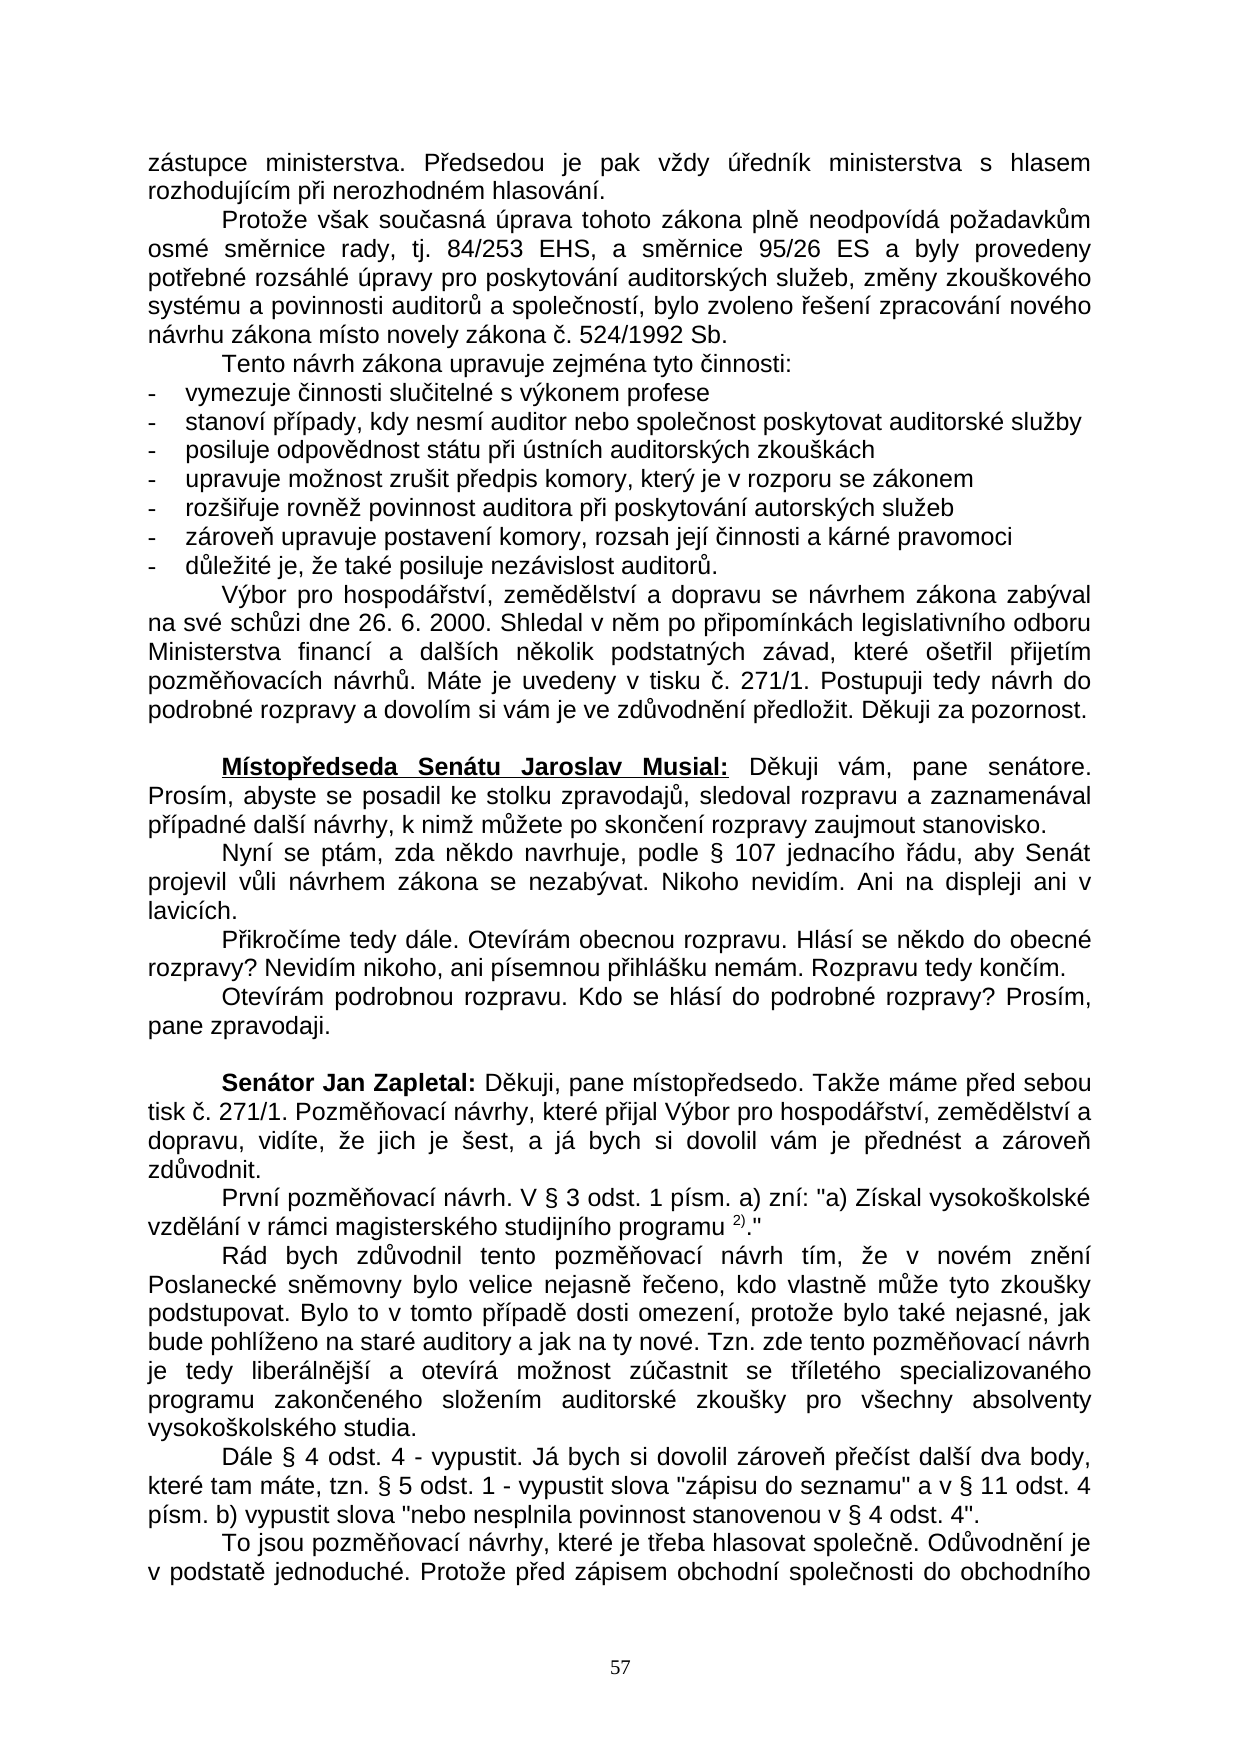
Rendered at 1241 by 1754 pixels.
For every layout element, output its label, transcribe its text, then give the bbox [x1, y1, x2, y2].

list vymezuje činnosti slučitelné s výkonem profese [148, 378, 1093, 406]
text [148, 1528, 1093, 1586]
text Senátor Jan Zapletal: Děkuji, pane místopředsedo. Takže máme před sebou tisk č. 271/1. Pozměňovací návrhy, které přijal Výbor pro hospodářství, zemědělství a dopravu, vidíte, že jich je šest, a já bych si dovolil vám je přednést a zároveň zdůvodnit. [148, 1068, 1093, 1183]
text Otevírám podrobnou rozpravu. Kdo se hlásí do podrobné rozpravy? Prosím, pane zpravodaji. [148, 982, 1093, 1039]
text Přikročíme tedy dále. Otevírám obecnou rozpravu. Hlásí se někdo do obecné rozpravy? Nevidím nikoho, ani písemnou přihlášku nemám. Rozpravu tedy končím. [148, 924, 1093, 982]
list zároveň upravuje postavení komory, rozsah její činnosti a kárné pravomoci [148, 522, 1093, 551]
text Nyní se ptám, zda někdo navrhuje, podle § 107 jednacího řádu, aby Senát projevil vůli návrhem zákona se nezabývat. Nikoho nevidím. Ani na displeji ani v lavicích. [148, 838, 1093, 924]
list rozšiřuje rovněž povinnost auditora při poskytování autorských služeb [148, 493, 1093, 522]
text Rád bych zdůvodnil tento pozměňovací návrh tím, že v novém znění Poslanecké sněmovny bylo velice nejasně řečeno, kdo vlastně může tyto zkoušky podstupovat. Bylo to v tomto případě dosti omezení, protože bylo také nejasné, jak bude pohlíženo na staré auditory a jak na ty nové. Tzn. zde tento pozměňovací návrh je tedy liberálnější a otevírá možnost zúčastnit se tříletého specializovaného programu zakončeného složením auditorské zkoušky pro všechny absolventy vysokoškolského studia. [148, 1241, 1093, 1442]
text Dále § 4 odst. 4 - vypustit. Já bych si dovolil zároveň přečíst další dva body, které tam máte, tzn. § 5 odst. 1 - vypustit slova "zápisu do seznamu" a v § 11 odst. 4 písm. b) vypustit slova "nebo nesplnila povinnost stanovenou v § 4 odst. 4". [148, 1442, 1093, 1528]
list upravuje možnost zrušit předpis komory, který je v rozporu se zákonem [148, 464, 1093, 493]
list stanoví případy, kdy nesmí auditor nebo společnost poskytovat auditorské služby [148, 406, 1093, 435]
text První pozměňovací návrh. V § 3 odst. 1 písm. a) zní: "a) Získal vysokoškolské vzdělání v rámci magisterského studijního programu 2)." [148, 1183, 1093, 1241]
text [148, 148, 1093, 205]
text Tento návrh zákona upravuje zejména tyto činnosti: [148, 349, 1093, 378]
text Místopředseda Senátu Jaroslav Musial: Děkuji vám, pane senátore. Prosím, abyste se posadil ke stolku zpravodajů, sledoval rozpravu a zaznamenával případné další návrhy, k nimž můžete po skončení rozpravy zaujmout stanovisko. [148, 752, 1093, 838]
text Protože však současná úprava tohoto zákona plně neodpovídá požadavkům osmé směrnice rady, tj. 84/253 EHS, a směrnice 95/26 ES a byly provedeny potřebné rozsáhlé úpravy pro poskytování auditorských služeb, změny zkouškového systému a povinnosti auditorů a společností, bylo zvoleno řešení zpracování nového návrhu zákona místo novely zákona č. 524/1992 Sb. [148, 205, 1093, 349]
list důležité je, že také posiluje nezávislost auditorů. [148, 551, 1093, 579]
list posiluje odpovědnost státu při ústních auditorských zkouškách [148, 435, 1093, 464]
text Výbor pro hospodářství, zemědělství a dopravu se návrhem zákona zabýval na své schůzi dne 26. 6. 2000. Shledal v něm po připomínkách legislativního odboru Ministerstva financí a dalších několik podstatných závad, které ošetřil přijetím pozměňovacích návrhů. Máte je uvedeny v tisku č. 271/1. Postupuji tedy návrh do podrobné rozpravy a dovolím si vám je ve zdůvodnění předložit. Děkuji za pozornost. [148, 579, 1093, 723]
